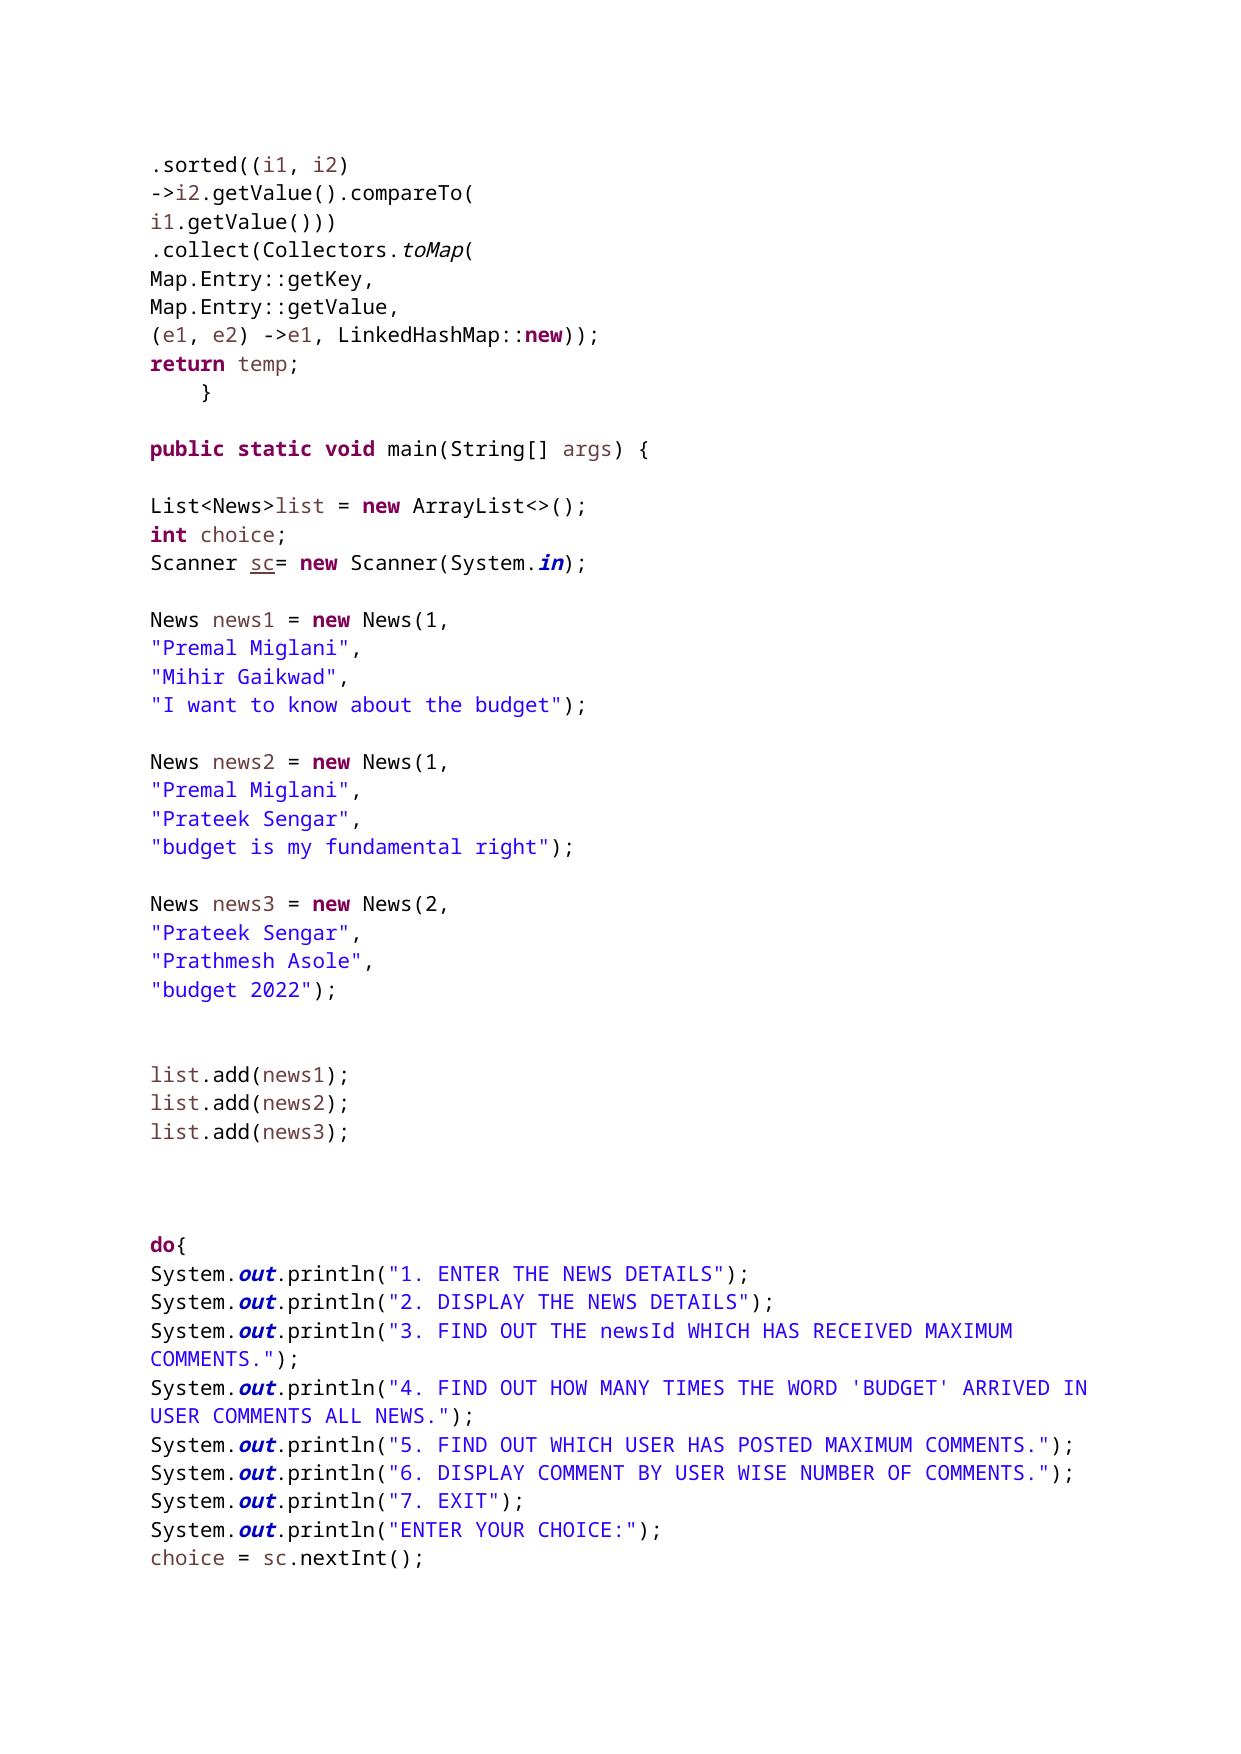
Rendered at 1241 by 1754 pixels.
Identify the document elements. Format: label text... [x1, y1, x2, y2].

text News news1 = new News(1, [150, 605, 1090, 633]
text "budget is my fundamental right"); [150, 832, 1090, 861]
text News news2 = new News(1, [150, 747, 1090, 776]
text (e1, e2) ->e1, LinkedHashMap::new)); [150, 321, 1090, 349]
text "budget 2022"); [150, 975, 1090, 1003]
text return temp; [150, 349, 1090, 377]
text int choice; [150, 520, 1090, 548]
text System.out.println("3. FIND OUT THE newsId WHICH HAS RECEIVED MAXIMUM COMMENTS."); [150, 1316, 1090, 1373]
text Scanner sc= new Scanner(System.in); [150, 548, 1090, 577]
text System.out.println("4. FIND OUT HOW MANY TIMES THE WORD 'BUDGET' ARRIVED IN USER COMMENTS ALL NEWS."); [150, 1373, 1090, 1430]
text Map.Entry::getValue, [150, 292, 1090, 321]
text System.out.println("2. DISPLAY THE NEWS DETAILS"); [150, 1287, 1090, 1316]
text List<News>list = new ArrayList<>(); [150, 491, 1090, 520]
text .collect(Collectors.toMap( [150, 235, 1090, 264]
text list.add(news3); [150, 1117, 1090, 1145]
text choice = sc.nextInt(); [150, 1543, 1090, 1572]
text System.out.println("ENTER YOUR CHOICE:"); [150, 1515, 1090, 1543]
text "Premal Miglani", [150, 633, 1090, 662]
text do{ [150, 1231, 1090, 1259]
text "Mihir Gaikwad", [150, 662, 1090, 690]
text "Prateek Sengar", [150, 918, 1090, 946]
text System.out.println("5. FIND OUT WHICH USER HAS POSTED MAXIMUM COMMENTS."); [150, 1430, 1090, 1458]
text list.add(news2); [150, 1088, 1090, 1117]
text } [150, 377, 1090, 406]
text .sorted((i1, i2) [150, 150, 1090, 178]
text "Prateek Sengar", [150, 804, 1090, 832]
text System.out.println("1. ENTER THE NEWS DETAILS"); [150, 1259, 1090, 1287]
text System.out.println("7. EXIT"); [150, 1487, 1090, 1515]
text public static void main(String[] args) { [150, 434, 1090, 463]
text list.add(news1); [150, 1060, 1090, 1088]
text i1.getValue())) [150, 207, 1090, 235]
text "Premal Miglani", [150, 776, 1090, 804]
text Map.Entry::getKey, [150, 264, 1090, 292]
text System.out.println("6. DISPLAY COMMENT BY USER WISE NUMBER OF COMMENTS."); [150, 1458, 1090, 1487]
text "Prathmesh Asole", [150, 946, 1090, 975]
text "I want to know about the budget"); [150, 690, 1090, 719]
text News news3 = new News(2, [150, 889, 1090, 918]
text ->i2.getValue().compareTo( [150, 178, 1090, 207]
